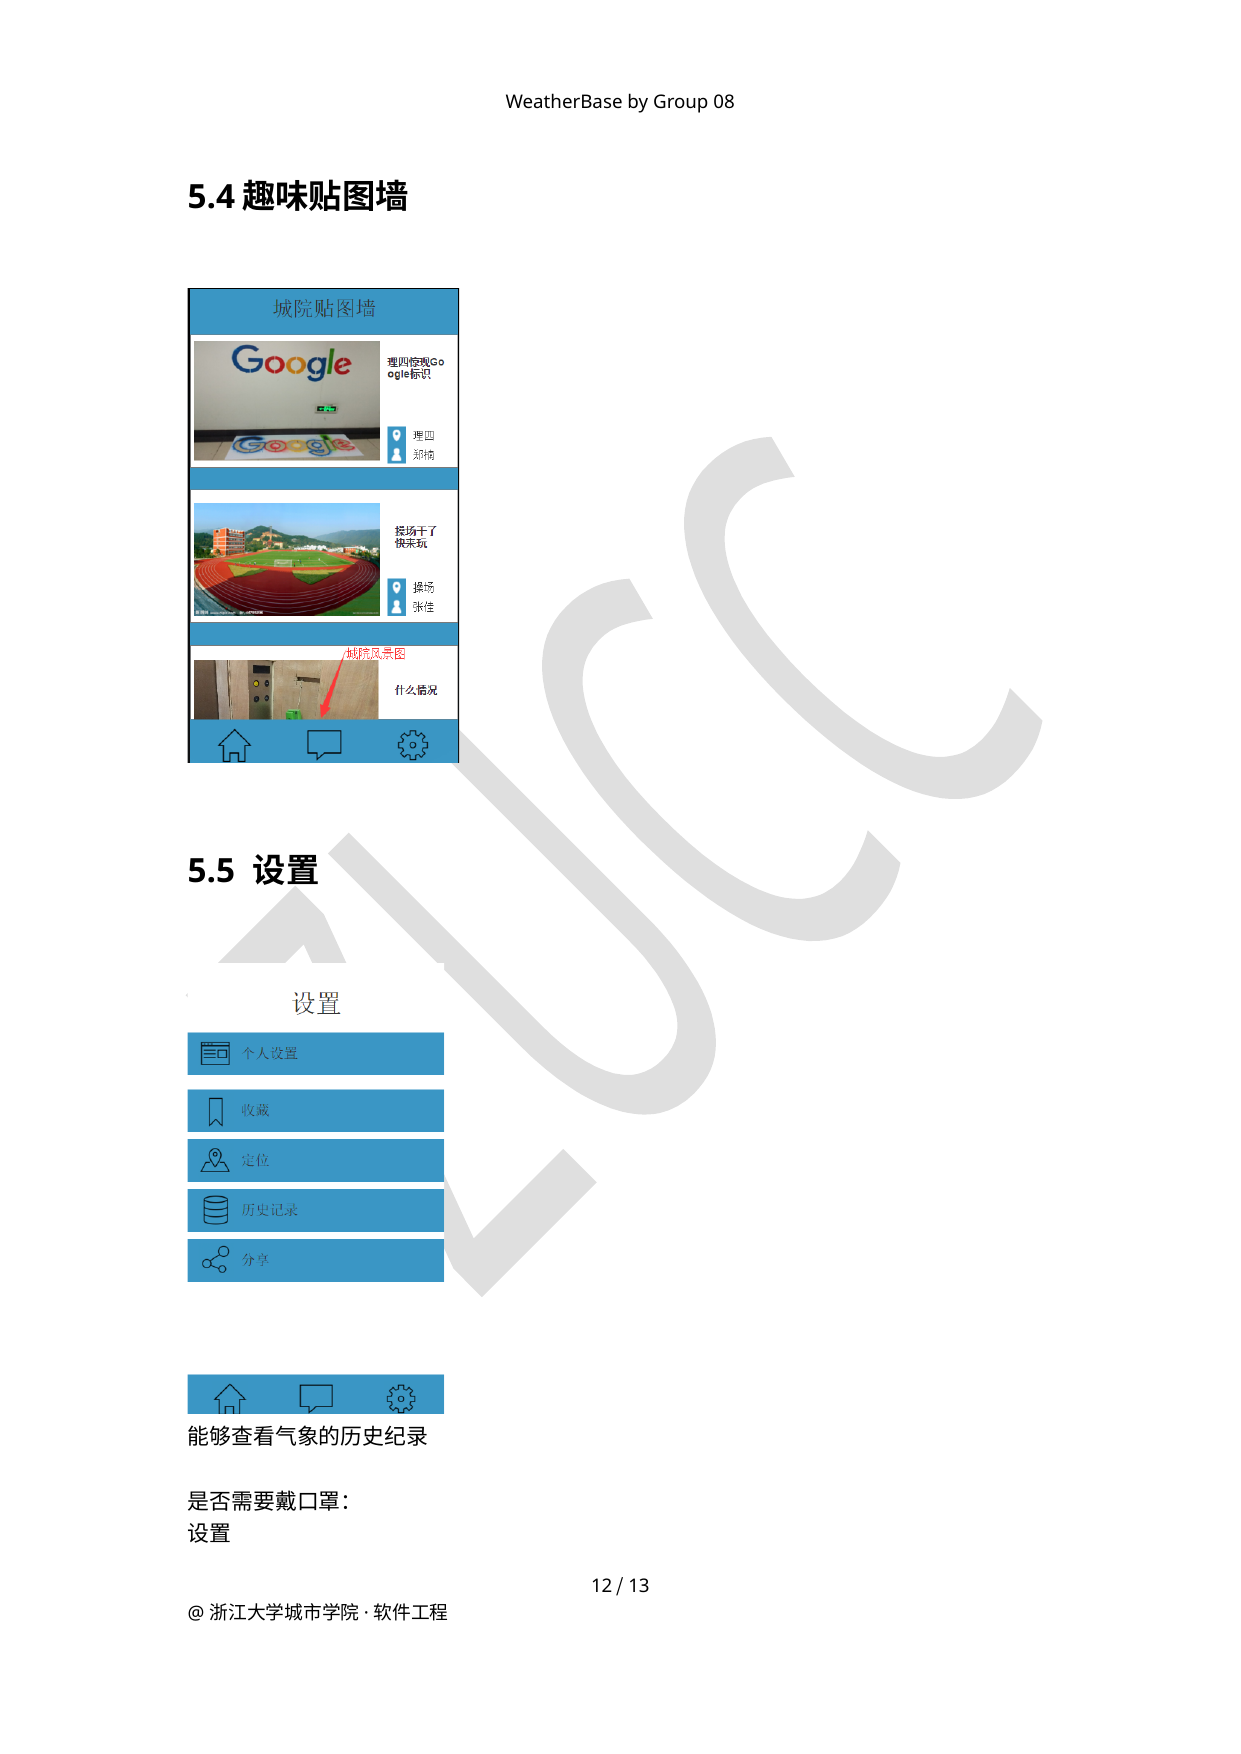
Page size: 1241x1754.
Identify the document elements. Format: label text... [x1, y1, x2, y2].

subtitle 5.4趣味贴图墙 [187, 162, 1053, 227]
text 能够查看气象的历史纪录 [187, 1418, 1053, 1451]
picture [187, 963, 445, 1414]
text 是否需要戴口罩： [187, 1483, 1053, 1516]
picture [187, 288, 460, 763]
subtitle 5.5 设置 [187, 836, 1053, 901]
text 设置 [187, 1516, 1053, 1548]
